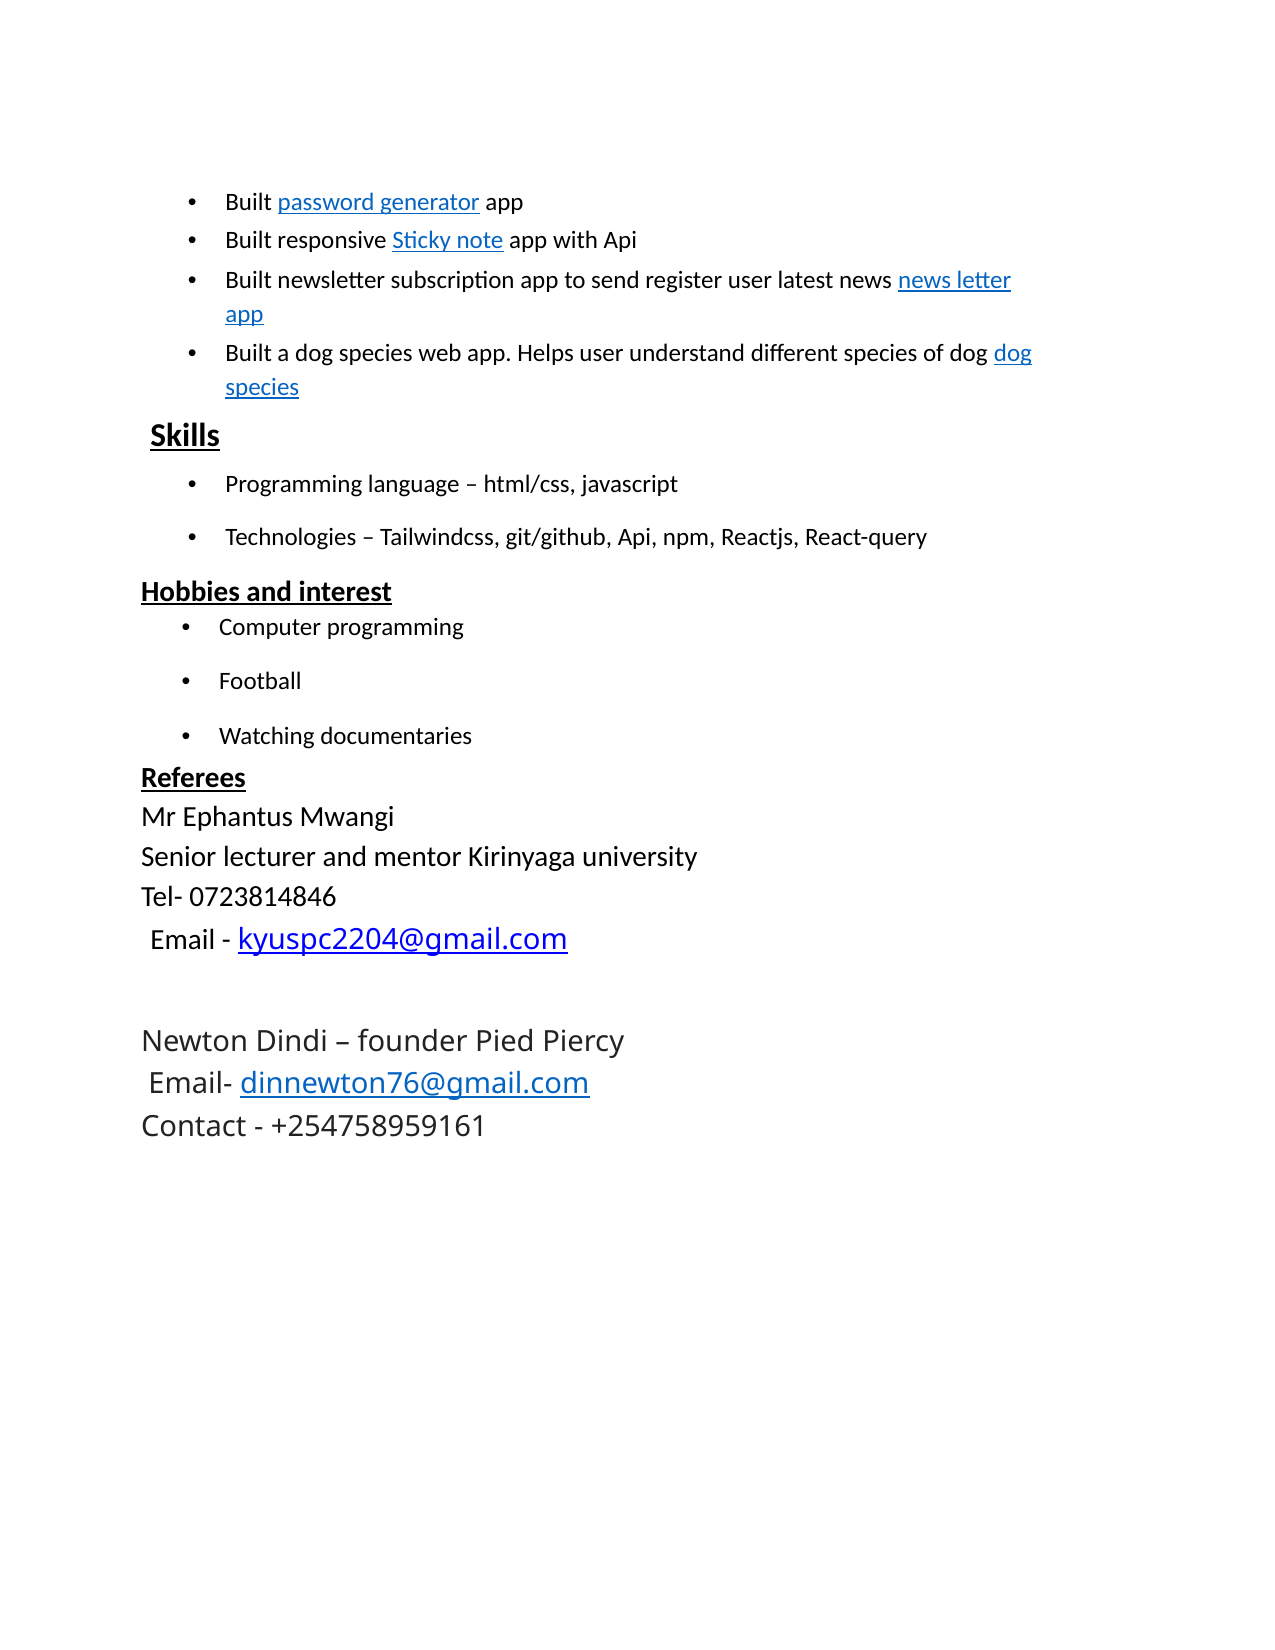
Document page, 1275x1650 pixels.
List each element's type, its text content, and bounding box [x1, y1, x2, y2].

text Tel- 0723814846 [141, 878, 1037, 914]
text Mr Ephantus Mwangi [141, 798, 1037, 834]
list Computer programming [181, 611, 1037, 642]
list Technologies – Tailwindcss, git/github, Api, npm, Reactjs, React-query [188, 521, 1037, 551]
text Newton Dindi – founder Pied Piercy Email- dinnewton76@gmail.com [141, 1020, 712, 1102]
list Built password generator app [188, 186, 1037, 217]
text Senior lecturer and mentor Kirinyaga university [141, 838, 1037, 874]
text Skills [150, 414, 1037, 454]
list Watching documentaries [181, 720, 1037, 750]
list Football [181, 665, 1037, 695]
list Built newsletter subscription app to send register user latest news news letter app [188, 264, 1037, 328]
subtitle Referees [141, 759, 1037, 795]
list Built responsive Sticky note app with Api [188, 224, 1037, 255]
text Contact - +254758959161 [141, 1106, 712, 1145]
list Built a dog species web app. Helps user understand different species of dog dog species [188, 337, 1037, 402]
subtitle Hobbies and interest [141, 573, 1037, 608]
text Email - kyuspc2204@gmail.com [150, 918, 1037, 958]
list Programming language – html/css, javascript [188, 468, 1037, 498]
